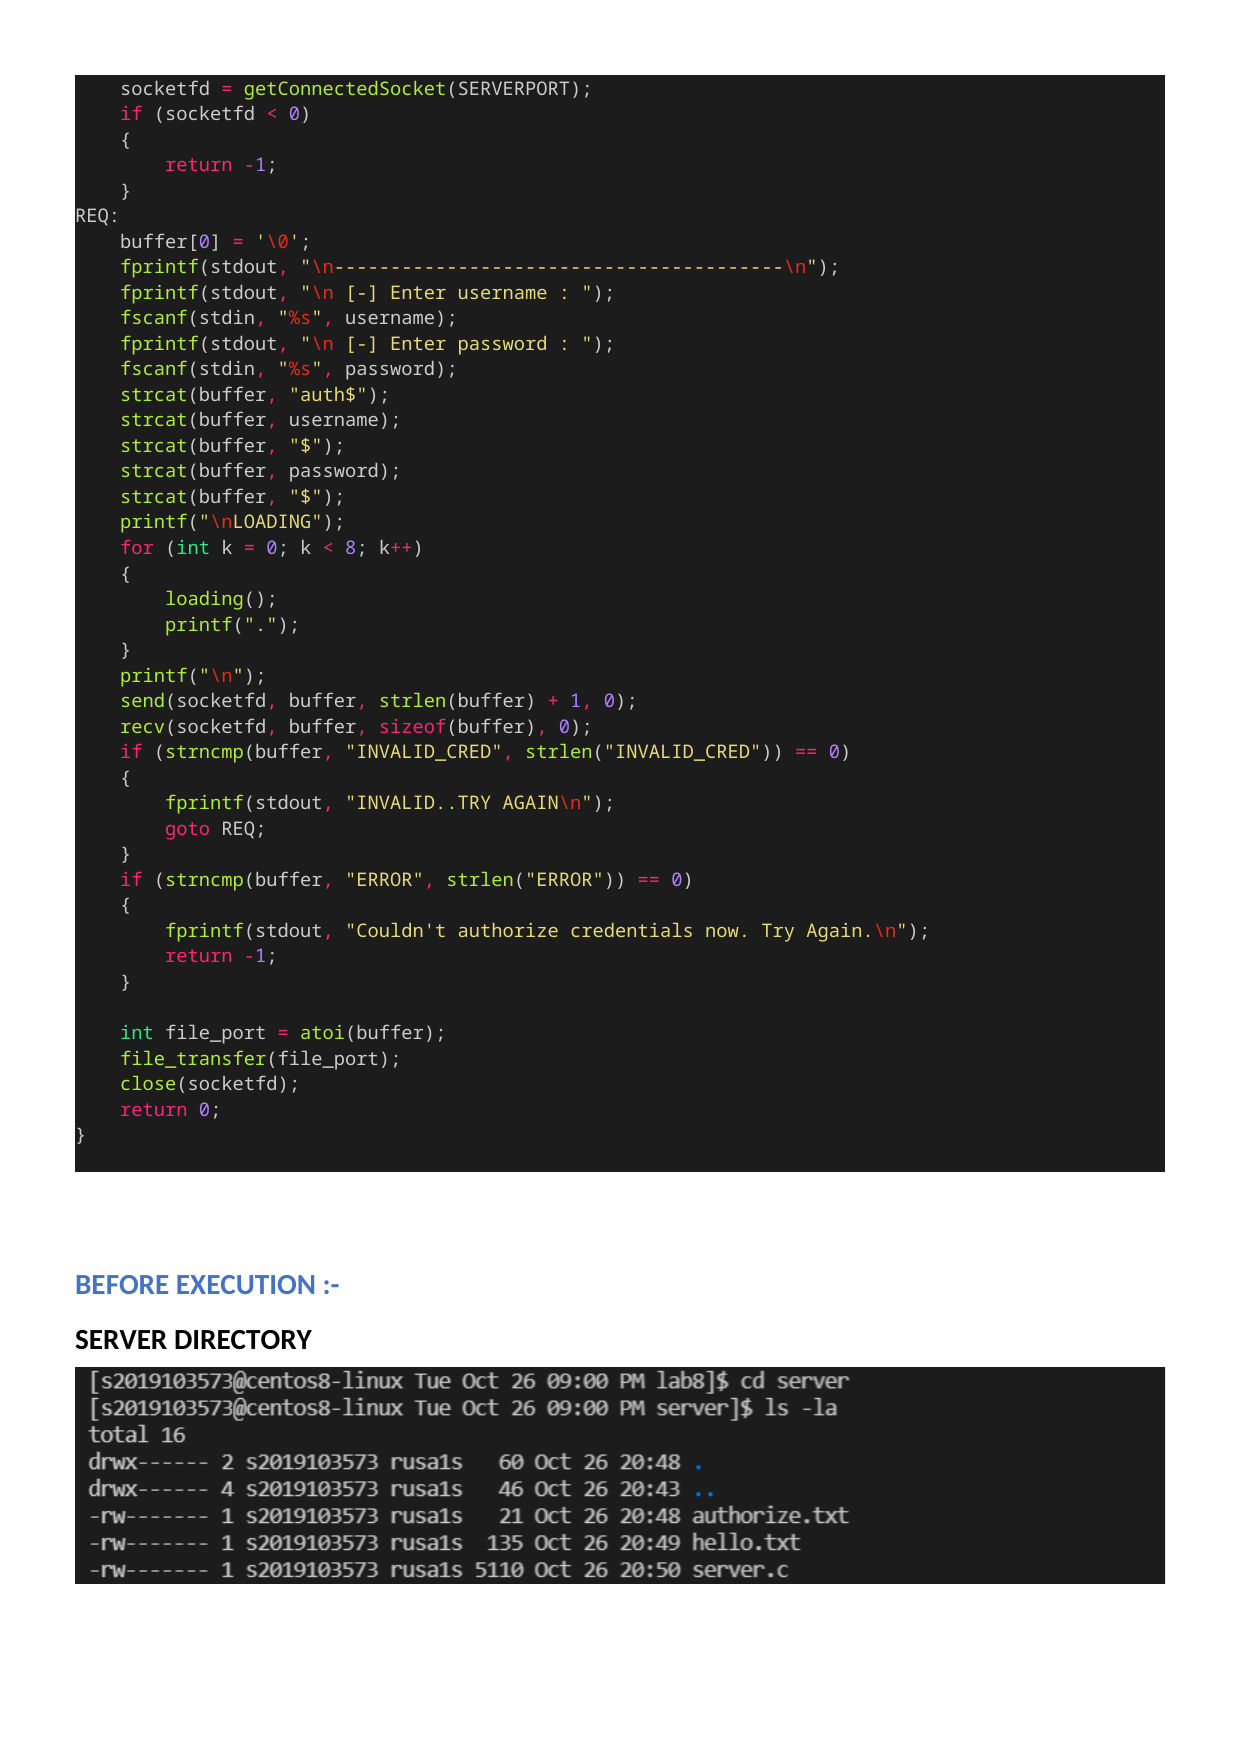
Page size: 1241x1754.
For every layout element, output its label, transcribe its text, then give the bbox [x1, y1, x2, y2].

text if (strncmp(buffer, "ERROR", strlen("ERROR")) == 0) [75, 866, 1165, 892]
text REQ: [75, 203, 1165, 228]
text goto REQ; [75, 815, 1165, 841]
text } [75, 1121, 1165, 1147]
text } [75, 841, 1165, 866]
picture [75, 1367, 1166, 1584]
text loading(); [75, 585, 1165, 611]
text if (socketfd < 0) [75, 101, 1165, 126]
text fprintf(stdout, "\n----------------------------------------\n"); [75, 254, 1165, 279]
text fprintf(stdout, "\n [-] Enter password : "); [75, 330, 1165, 356]
text buffer[0] = '\0'; [75, 228, 1165, 254]
text { [75, 892, 1165, 917]
text send(socketfd, buffer, strlen(buffer) + 1, 0); [75, 687, 1165, 713]
text strcat(buffer, "auth$"); [75, 381, 1165, 407]
text BEFORE EXECUTION :- [75, 1266, 1165, 1302]
text fscanf(stdin, "%s", password); [75, 356, 1165, 381]
text printf("\nLOADING"); [75, 509, 1165, 534]
text { [75, 764, 1165, 789]
text } [75, 636, 1165, 662]
text fprintf(stdout, "INVALID..TRY AGAIN\n"); [75, 789, 1165, 815]
text SERVER DIRECTORY [75, 1321, 1165, 1357]
text return 0; [75, 1096, 1165, 1121]
text { [75, 126, 1165, 152]
text return -1; [75, 943, 1165, 968]
text fprintf(stdout, "Couldn't authorize credentials now. Try Again.\n"); [75, 917, 1165, 943]
text close(socketfd); [75, 1070, 1165, 1096]
text strcat(buffer, username); [75, 407, 1165, 432]
text int file_port = atoi(buffer); [75, 1019, 1165, 1045]
text printf("\n"); [75, 662, 1165, 687]
text strcat(buffer, "$"); [75, 432, 1165, 458]
text printf("."); [75, 611, 1165, 636]
text fprintf(stdout, "\n [-] Enter username : "); [75, 279, 1165, 305]
text strcat(buffer, "$"); [75, 483, 1165, 509]
text return -1; [75, 152, 1165, 177]
text file_transfer(file_port); [75, 1045, 1165, 1070]
text if (strncmp(buffer, "INVALID_CRED", strlen("INVALID_CRED")) == 0) [75, 738, 1165, 764]
text } [75, 177, 1165, 203]
text socketfd = getConnectedSocket(SERVERPORT); [75, 75, 1165, 101]
text { [75, 560, 1165, 585]
text strcat(buffer, password); [75, 458, 1165, 483]
text fscanf(stdin, "%s", username); [75, 305, 1165, 330]
text } [75, 968, 1165, 994]
text for (int k = 0; k < 8; k++) [75, 534, 1165, 560]
text recv(socketfd, buffer, sizeof(buffer), 0); [75, 713, 1165, 738]
